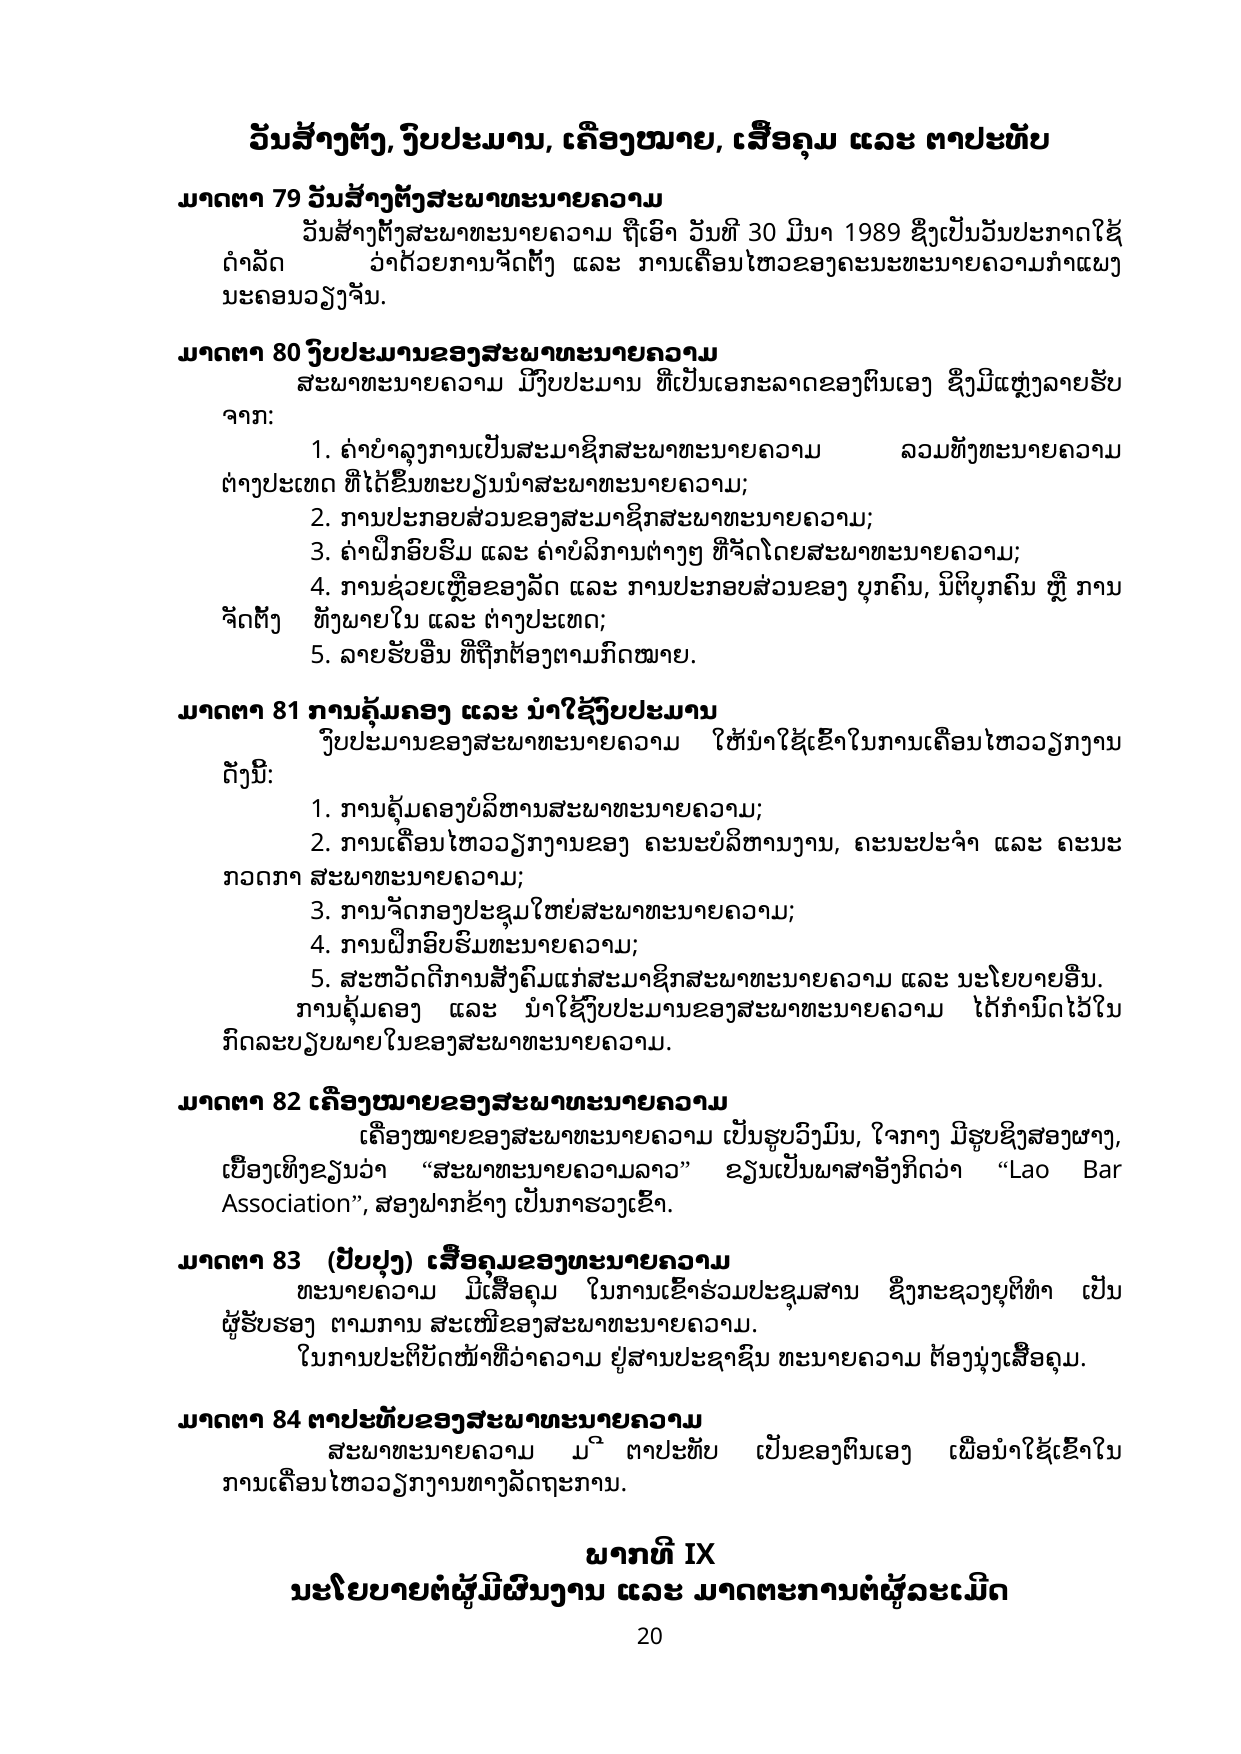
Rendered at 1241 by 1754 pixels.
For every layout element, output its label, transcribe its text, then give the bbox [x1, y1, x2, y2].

text ມາດຕາ 84 ຕາປະທັບຂອງສະພາທະນາຍຄວາມ [177, 1402, 1122, 1436]
list ການຈັດກອງປະຊຸມໃຫຍ່ສະພາທະນາຍຄວາມ; [222, 892, 1122, 927]
text ສະພາທະນາຍຄວາມ ມີ ຕາປະທັບ ເປັນຂອງຕົນເອງ ເພື່ອນຳໃຊ້ເຂົ້າໃນການເຄື່ອນໄຫວວຽກງານທາງລັດຖະການ. [222, 1436, 1122, 1499]
text ວັນສ້າງຕັ້ງສະພາທະນາຍຄວາມ ຖືເອົາ ວັນທີ 30 ມີນາ 1989 ຊຶ່ງເປັນວັນປະກາດໃຊ້ດຳລັດ ວ່າດ້ວຍການຈັດຕັ້ງ ແລະ ການເຄື່ອນໄຫວຂອງຄະນະທະນາຍຄວາມກຳແພງນະຄອນວຽງຈັນ. [222, 214, 1122, 312]
text ມາດຕາ 81 ການຄຸ້ມຄອງ ແລະ ນຳໃຊ້ງົບປະມານ [177, 693, 1122, 727]
list ການຝຶກອົບຮົມທະນາຍຄວາມ; [222, 927, 1122, 961]
text ມາດຕາ 79 ວັນສ້າງຕັ້ງສະພາທະນາຍຄວາມ [177, 181, 1122, 214]
list ຄ່າຝຶກອົບຮົມ ແລະ ຄ່າບໍລິການຕ່າງໆ ທີ່ຈັດໂດຍສະພາທະນາຍຄວາມ; [221, 534, 1122, 568]
list ການເຄື່ອນໄຫວວຽກງານຂອງ ຄະນະບໍລິຫານງານ, ຄະນະປະຈໍາ ແລະ ຄະນະກວດກາ ສະພາທະນາຍຄວາມ; [222, 824, 1122, 892]
text ພາກທີ IX [177, 1533, 1122, 1573]
text ການຄຸ້ມຄອງ ແລະ ນຳໃຊ້ງົບປະມານຂອງສະພາທະນາຍຄວາມ ໄດ້ກຳນົດໄວ້ໃນກົດລະບຽບພາຍໃນຂອງສະພາທະນາຍຄວາມ. [222, 995, 1122, 1058]
list ສະຫວັດດີການສັງຄົມແກ່ສະມາຊິກສະພາທະນາຍຄວາມ ແລະ ນະໂຍບາຍອື່ນ. [222, 961, 1122, 995]
text ມາດຕາ 83 (ປັບປຸງ) ເສື້ອຄຸມຂອງທະນາຍຄວາມ [177, 1242, 1122, 1276]
text ງົບປະມານຂອງສະພາທະນາຍຄວາມ ໃຫ້ນຳໃຊ້ເຂົ້າໃນການເຄື່ອນໄຫວວຽກງານ ດັ່ງນີ້: [222, 727, 1122, 790]
text ມາດຕາ 82 ເຄື່ອງໝາຍຂອງສະພາທະນາຍຄວາມ [177, 1083, 1122, 1117]
text ໃນການປະຕິບັດໜ້າທີ່ວ່າຄວາມ ຢູ່ສານປະຊາຊົນ ທະນາຍຄວາມ ຕ້ອງນຸ່ງເສື້ອຄຸມ. [222, 1340, 1122, 1374]
text ເຄື່ອງໝາຍຂອງສະພາທະນາຍຄວາມ ເປັນຮູບວົງມົນ, ໃຈກາງ ມີຮູບຊິງສອງຜາງ, ເບື້ອງເທິງຂຽນວ່າ “ສະພາທະນາຍຄວາມລາວ” ຂຽນເປັນພາສາອັງກິດວ່າ “Lao Bar Association”, ສອງຟາກຂ້າງ ເປັນກາຮວງເຂົ້າ. [222, 1117, 1122, 1220]
text ສະພາທະນາຍຄວາມ ມີງົບປະມານ ທີ່ເປັນເອກະລາດຂອງຕົນເອງ ຊຶ່ງມີແຫ່ຼງລາຍຮັບຈາກ: [222, 369, 1122, 432]
list ຄ່າບຳລຸງການເປັນສະມາຊິກສະພາທະນາຍຄວາມ ລວມທັງທະນາຍຄວາມຕ່າງປະເທດ ທີ່ໄດ້ຂຶ້ນທະບຽນນຳສະພາທະນາຍຄວາມ; [221, 432, 1122, 500]
text ວັນສ້າງຕັ້ງ, ງົບປະມານ, ເຄື່ອງໝາຍ, ເສື້ອຄຸມ ແລະ ຕາປະທັບ [177, 118, 1122, 158]
list ການຊ່ວຍເຫຼືອຂອງລັດ ແລະ ການປະກອບສ່ວນຂອງ ບຸກຄົນ, ນິຕິບຸກຄົນ ຫຼື ການຈັດຕັ້ງ ທັງພາຍໃນ ແລະ ຕ່າງປະເທດ; [221, 568, 1122, 636]
text ທະນາຍຄວາມ ມີເສື້ອຄຸມ ໃນການເຂົ້າຮ່ວມປະຊຸມສານ ຊຶ່ງກະຊວງຍຸຕິທຳ ເປັນຜູ້ຮັບຮອງ ຕາມການ ສະເໜີຂອງສະພາທະນາຍຄວາມ. [222, 1276, 1122, 1340]
list ການຄຸ້ມຄອງບໍລິຫານສະພາທະນາຍຄວາມ; [222, 790, 1122, 824]
list ລາຍຮັບອື່ນ ທີ່ຖືກຕ້ອງຕາມກົດໝາຍ. [221, 636, 1122, 670]
list ການປະກອບສ່ວນຂອງສະມາຊິກສະພາທະນາຍຄວາມ; [221, 500, 1122, 534]
text ມາດຕາ 80 ງົບປະມານຂອງສະພາທະນາຍຄວາມ [177, 334, 1122, 369]
text ນະໂຍບາຍຕໍ່ຜູ້ມີຜົນງານ ແລະ ມາດຕະການຕໍ່ຜູ້ລະເມີດ [177, 1573, 1122, 1607]
